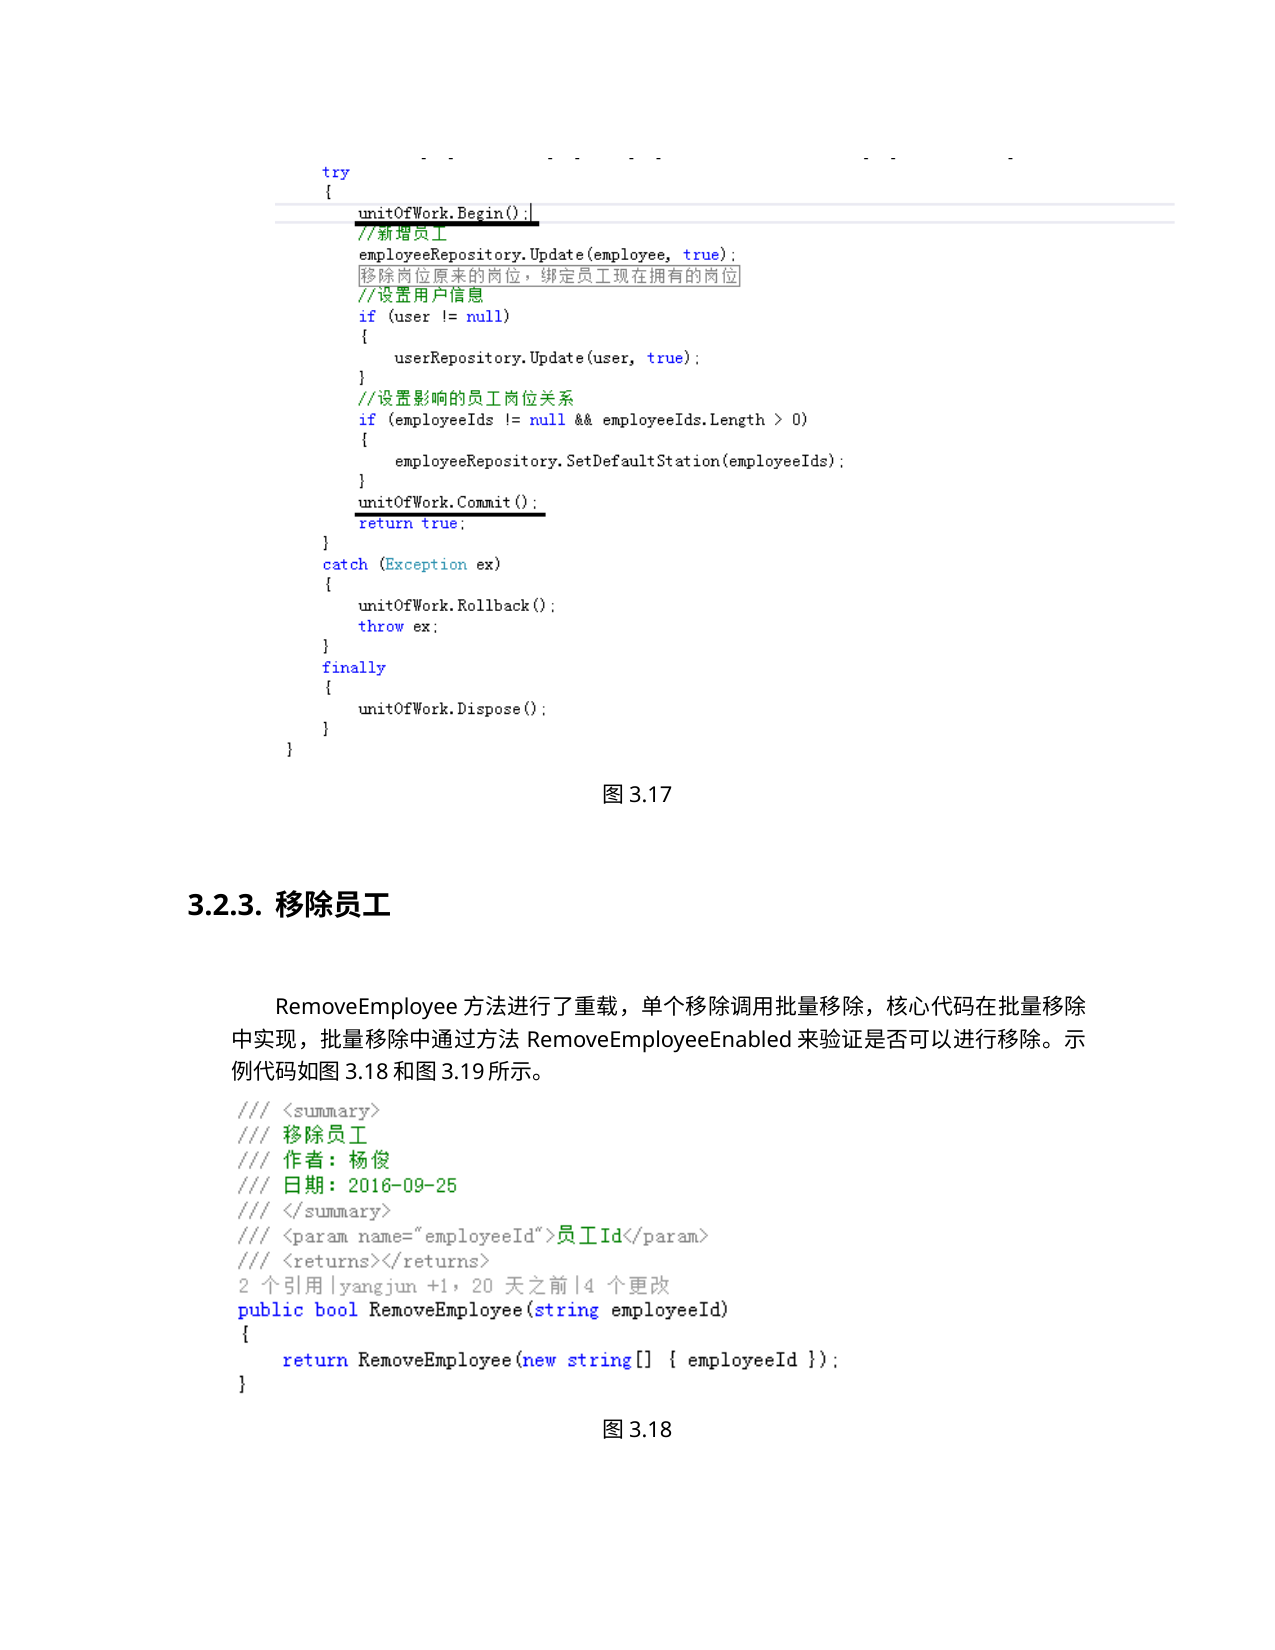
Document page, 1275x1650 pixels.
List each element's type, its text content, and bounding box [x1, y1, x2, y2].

picture [275, 158, 1175, 762]
picture [187, 1086, 924, 1412]
list 图3.18 [187, 1411, 1087, 1444]
subtitle 移除员工 [187, 870, 1087, 935]
list 图3.17 [187, 776, 1087, 809]
list RemoveEmployee方法进行了重载，单个移除调用批量移除，核心代码在批量移除中实现，批量移除中通过方法RemoveEmployeeEnabled来验证是否可以进行移除。示例代码如图3.18和图3.19所示。 [231, 989, 1087, 1086]
